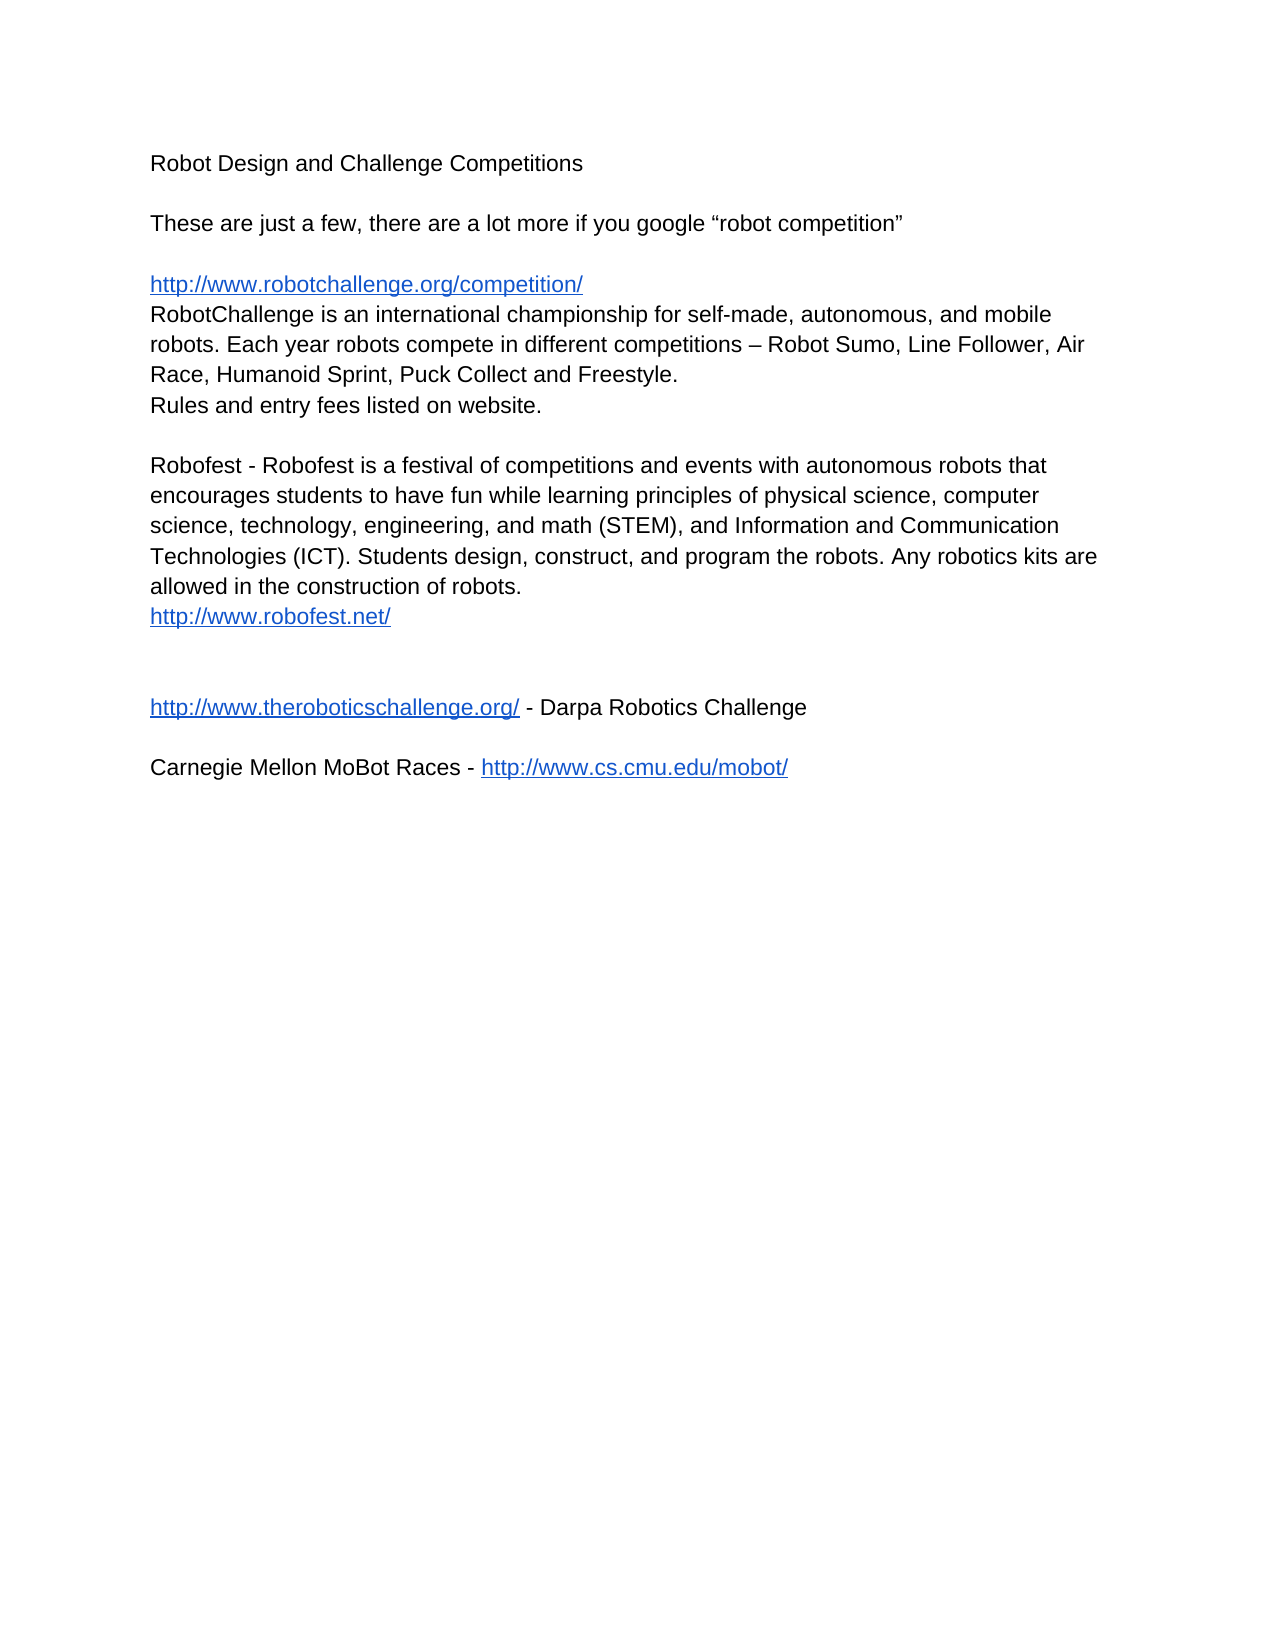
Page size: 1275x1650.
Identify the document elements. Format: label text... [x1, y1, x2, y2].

text RobotChallenge is an international championship for self-made, autonomous, and mobile robots. Each year robots compete in different competitions – Robot Sumo, Line Follower, Air Race, Humanoid Sprint, Puck Collect and Freestyle. [150, 301, 1125, 388]
text http://www.theroboticschallenge.org/ - Darpa Robotics Challenge [150, 694, 1125, 720]
text Carnegie Mellon MoBot Races - http://www.cs.cmu.edu/mobot/ [150, 754, 1125, 781]
text http://www.robofest.net/ [150, 603, 1125, 629]
text Rules and entry fees listed on website. [150, 392, 1125, 418]
text Robofest - Robofest is a festival of competitions and events with autonomous robots that encourages students to have fun while learning principles of physical science, computer science, technology, engineering, and math (STEM), and Information and Communication Technologies (ICT). Students design, construct, and program the robots. Any robotics kits are allowed in the construction of robots. [150, 452, 1125, 599]
text These are just a few, there are a lot more if you google “robot competition” [150, 210, 1125, 237]
text Robot Design and Challenge Competitions [150, 150, 1125, 176]
text http://www.robotchallenge.org/competition/ [150, 271, 1125, 297]
